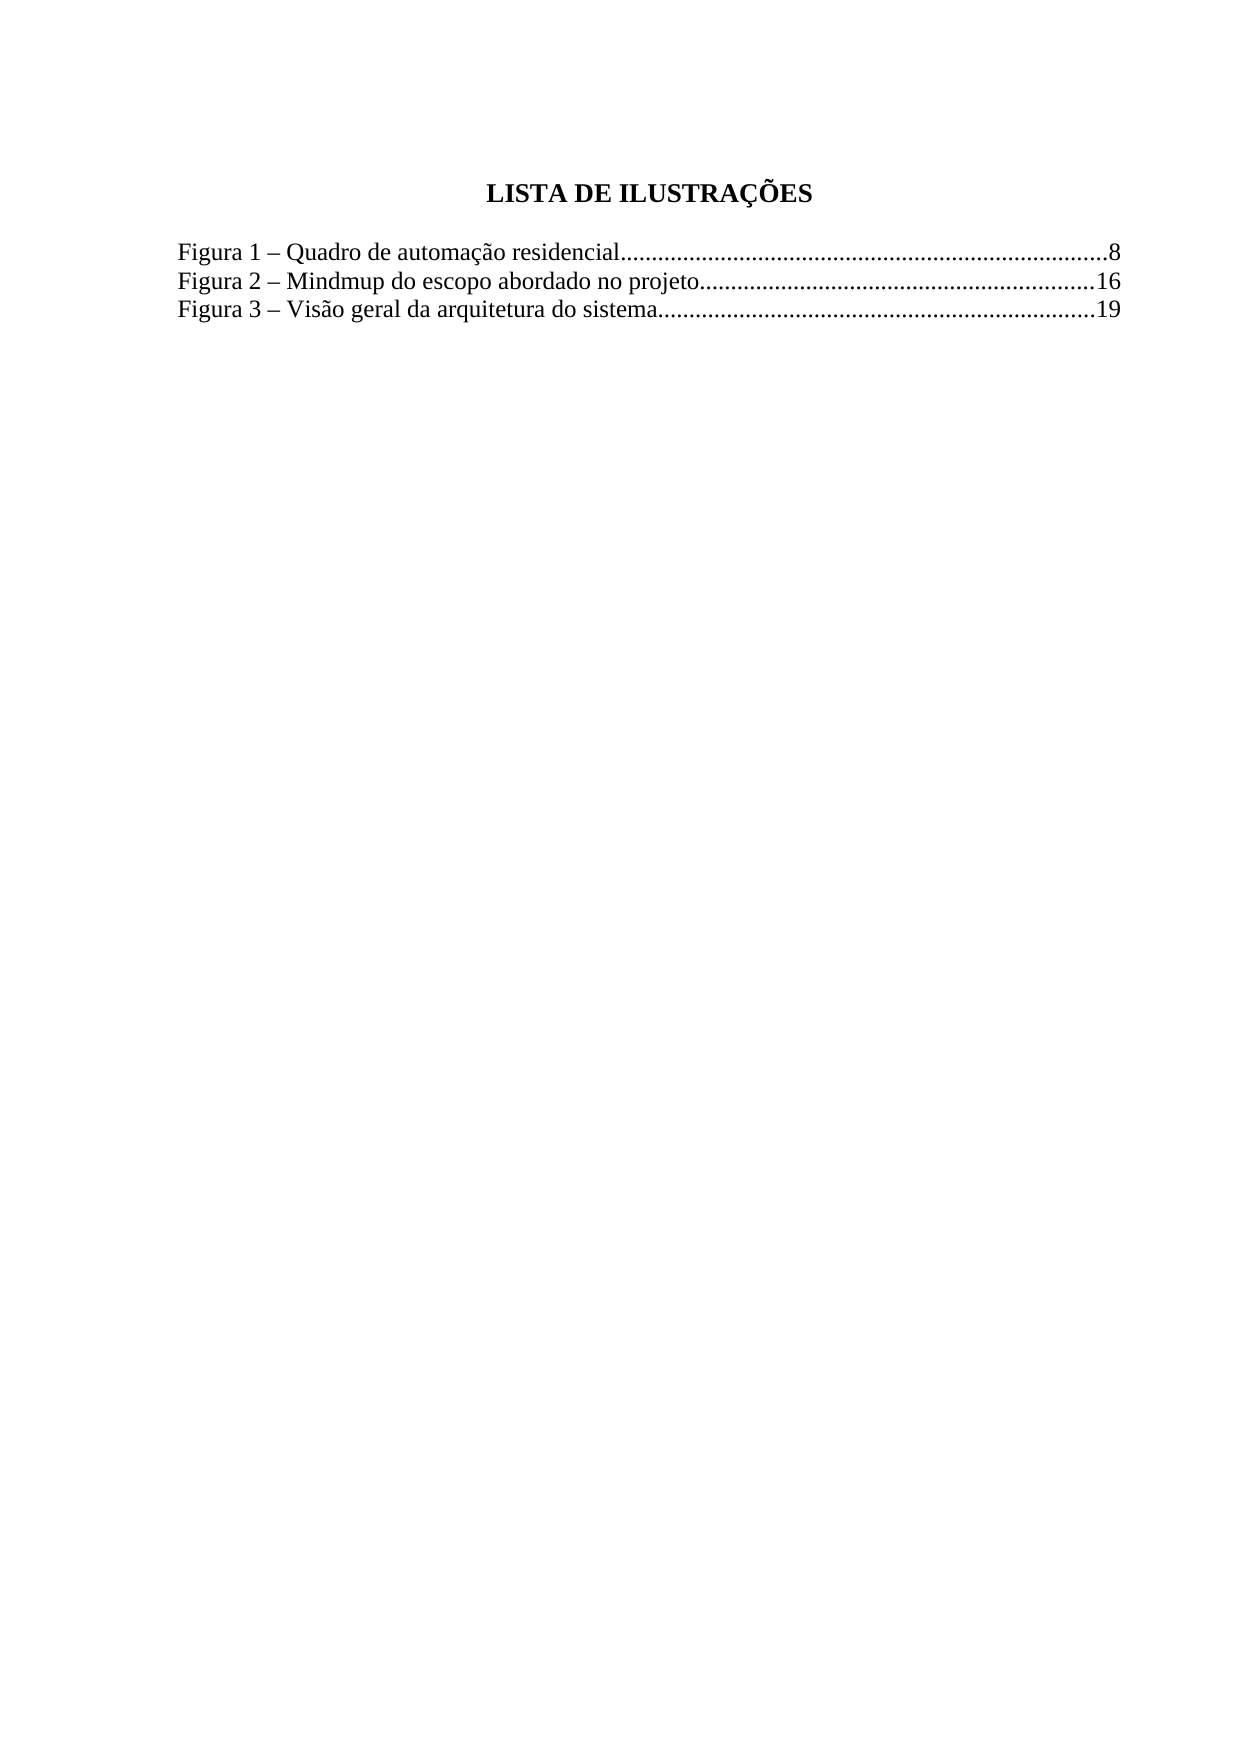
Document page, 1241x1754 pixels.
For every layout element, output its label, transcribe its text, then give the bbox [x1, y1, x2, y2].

text Figura 2 – Mindmup do escopo abordado no projeto. 16 [177, 266, 1122, 294]
text Figura 1 – Quadro de automação residencial. 8 [177, 237, 1122, 266]
text LISTA DE ILUSTRAÇÕES [177, 177, 1122, 208]
text Figura 3 – Visão geral da arquitetura do sistema. 19 [177, 294, 1122, 323]
